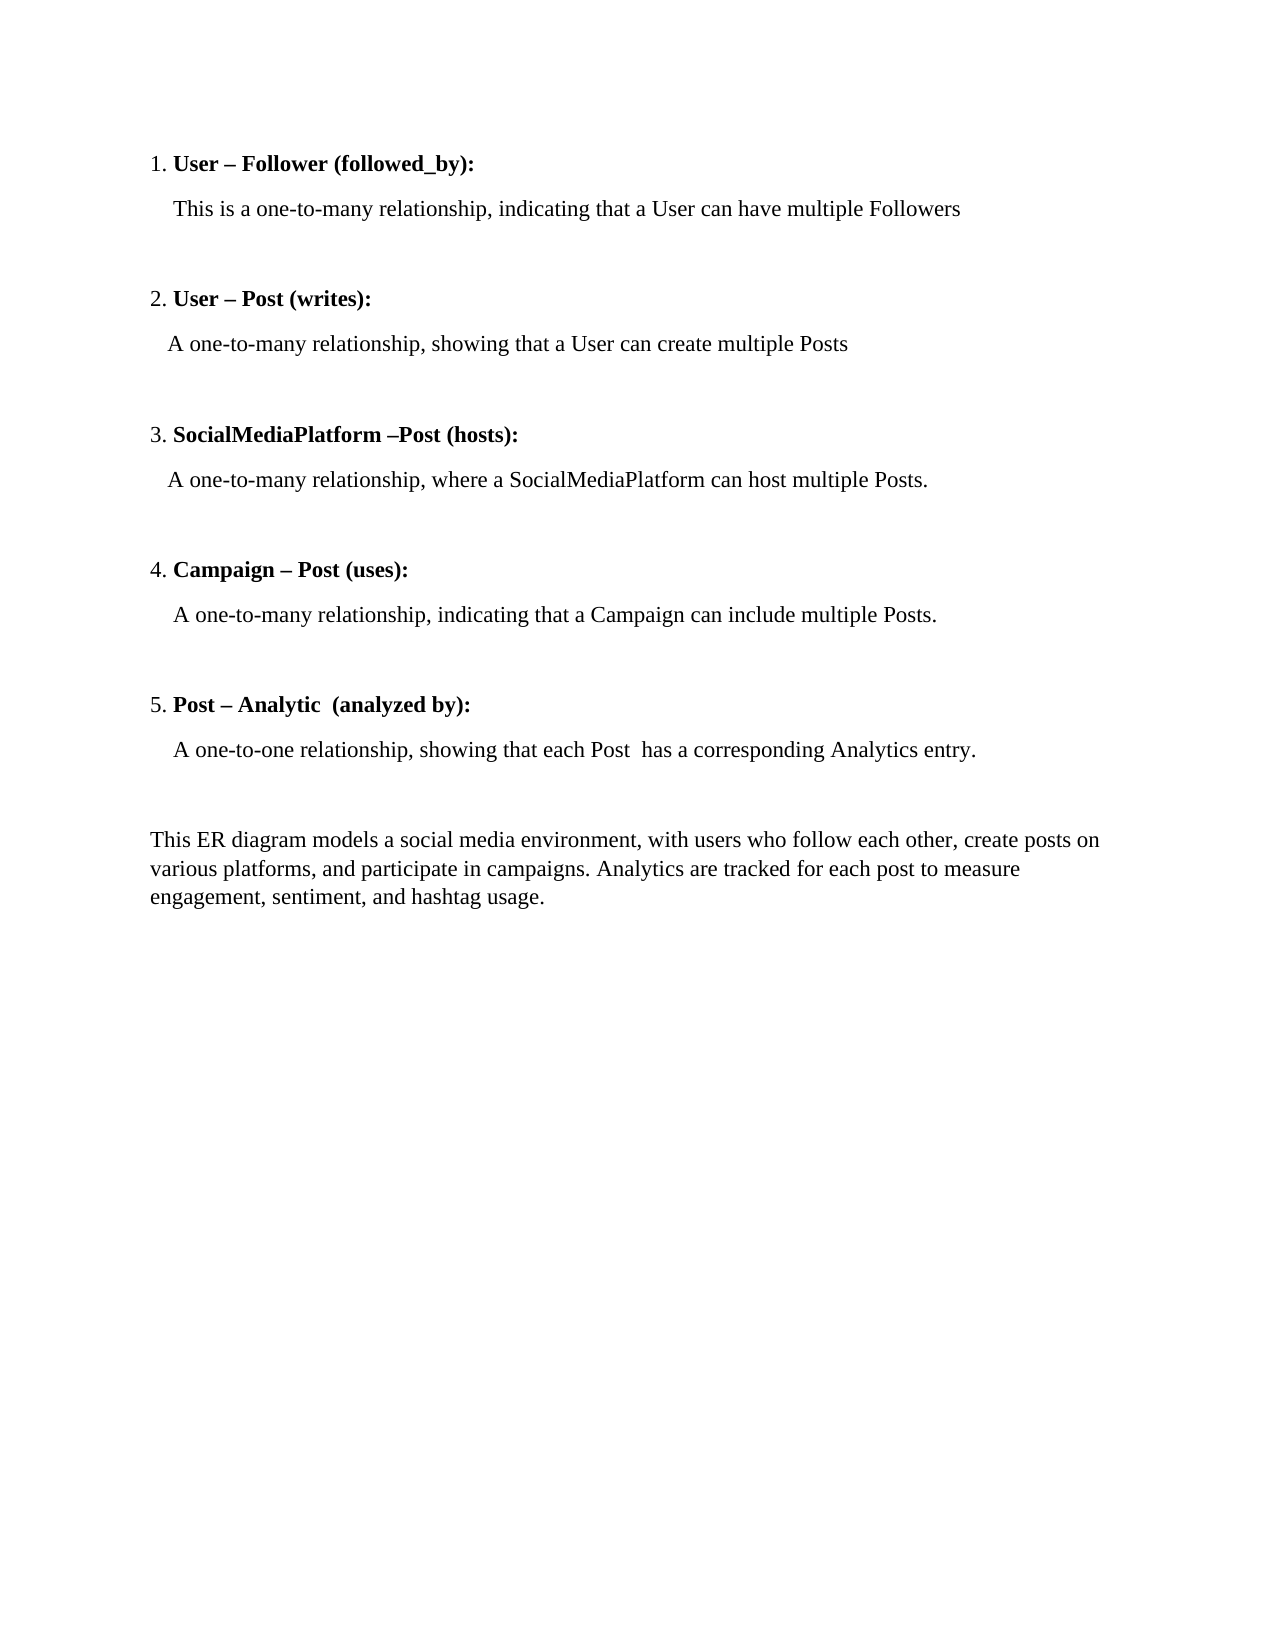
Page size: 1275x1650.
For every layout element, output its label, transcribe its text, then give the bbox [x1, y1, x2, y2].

text This ER diagram models a social media environment, with users who follow each other, create posts on various platforms, and participate in campaigns. Analytics are tracked for each post to measure engagement, sentiment, and hashtag usage. [150, 827, 1125, 910]
text This is a one-to-many relationship, indicating that a User can have multiple Followers [150, 195, 1125, 221]
text 3. SocialMediaPlatform –Post (hosts): [150, 421, 1125, 447]
text A one-to-many relationship, where a SocialMediaPlatform can host multiple Posts. [150, 466, 1125, 492]
text A one-to-many relationship, showing that a User can create multiple Posts [150, 330, 1125, 357]
text A one-to-one relationship, showing that each Post has a corresponding Analytics entry. [150, 736, 1125, 763]
text 5. Post – Analytic (analyzed by): [150, 691, 1125, 718]
text 2. User – Post (writes): [150, 285, 1125, 312]
text 4. Campaign – Post (uses): [150, 556, 1125, 582]
text A one-to-many relationship, indicating that a Campaign can include multiple Posts. [150, 601, 1125, 627]
text 1. User – Follower (followed_by): [150, 150, 1125, 176]
